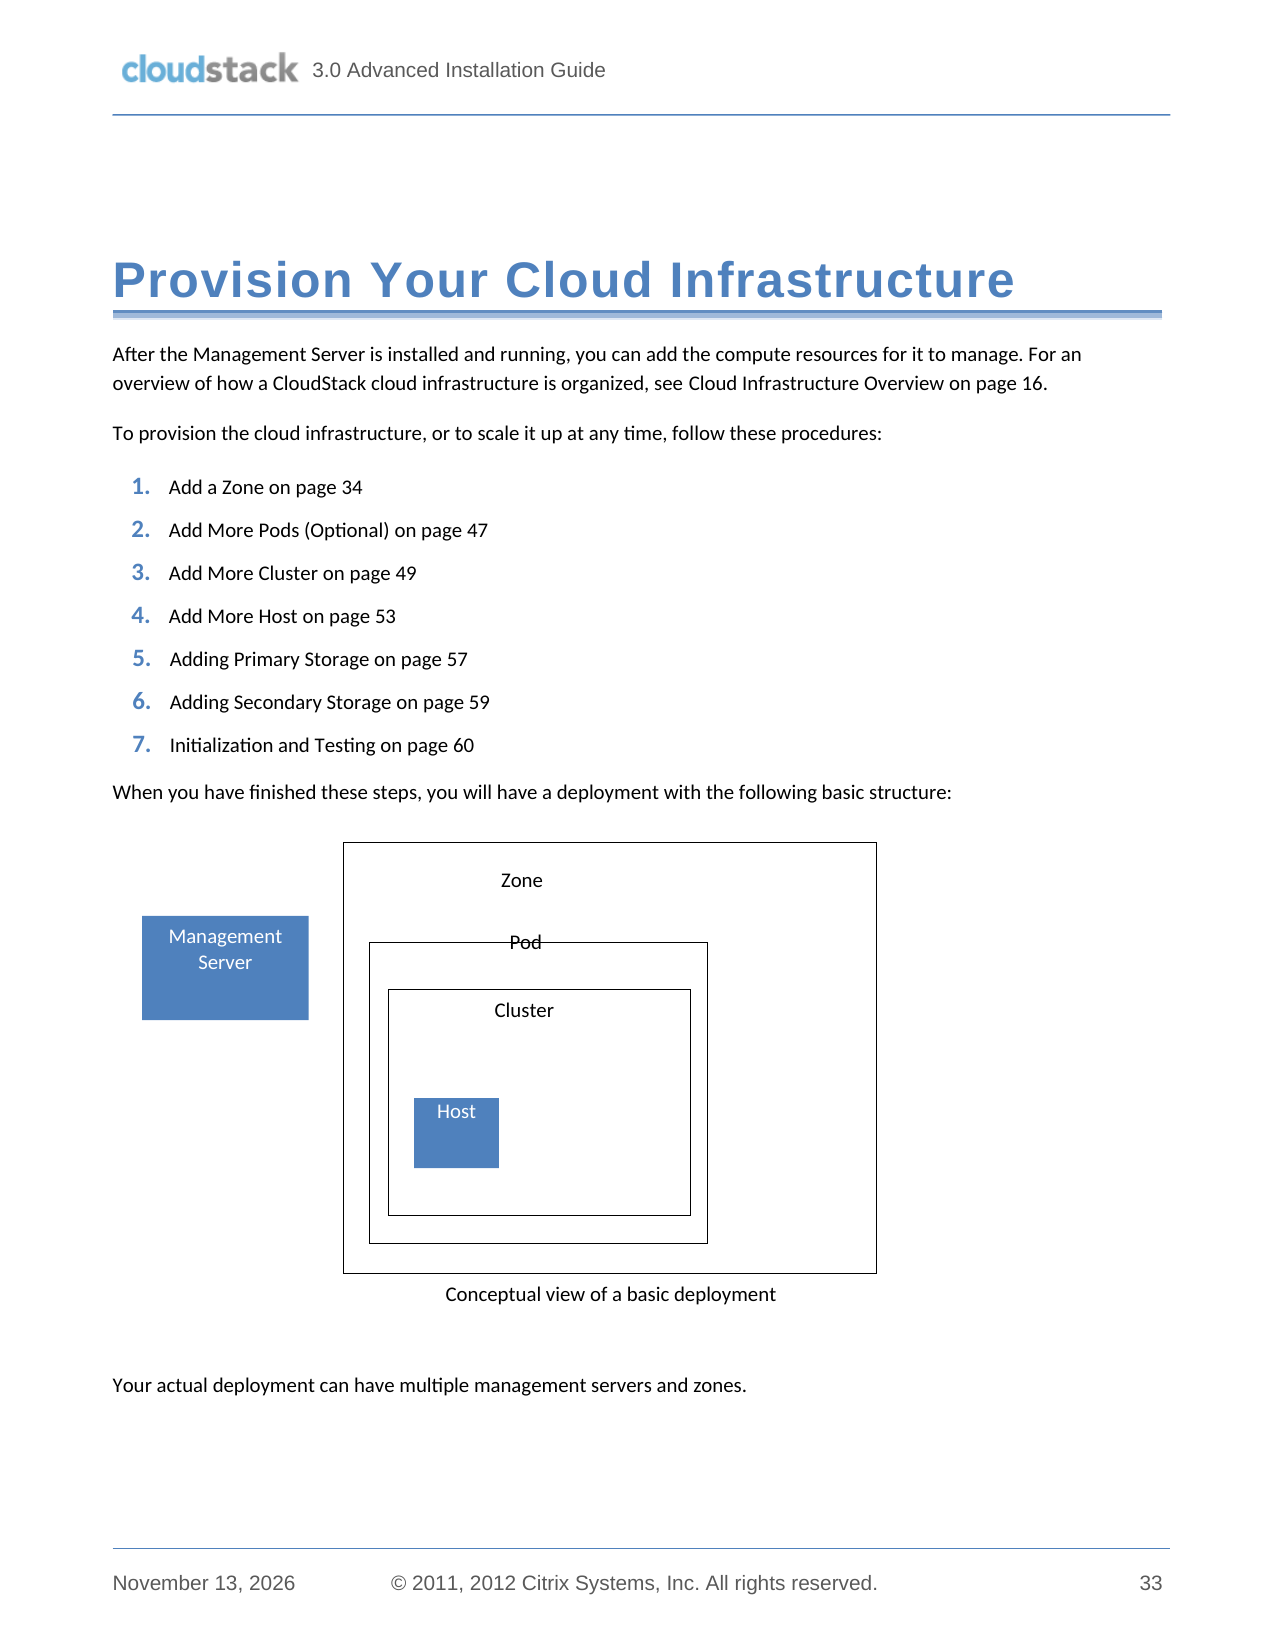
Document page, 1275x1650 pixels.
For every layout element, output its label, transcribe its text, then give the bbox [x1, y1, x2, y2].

list Add More Pods (Optional) on page 46 [131, 513, 1162, 543]
list Initialization and Testing on page 59 [132, 728, 1162, 759]
list Adding Secondary Storage on page 58 [132, 685, 1162, 716]
list Add More Cluster on page 48 [131, 556, 1162, 587]
text To provision the cloud infrastructure, or to scale it up at any time, follow these procedures: [112, 420, 1162, 445]
text Your actual deployment can have multiple management servers and zones. [112, 1372, 1162, 1397]
text After the Management Server is installed and running, you can add the compute resources for it to manage. For an overview of how a CloudStack cloud infrastructure is organized, see Cloud Infrastructure Overview on page 16. [112, 341, 1162, 395]
text When you have finished these steps, you will have a deployment with the following basic structure: [112, 779, 1162, 805]
list Add a Zone on page 33 [131, 470, 1162, 501]
list Adding Primary Storage on page 56 [132, 642, 1162, 673]
subtitle Provision Your Cloud Infrastructure [112, 251, 1162, 320]
list Add More Host on page 52 [131, 599, 1162, 629]
picture [112, 45, 312, 95]
